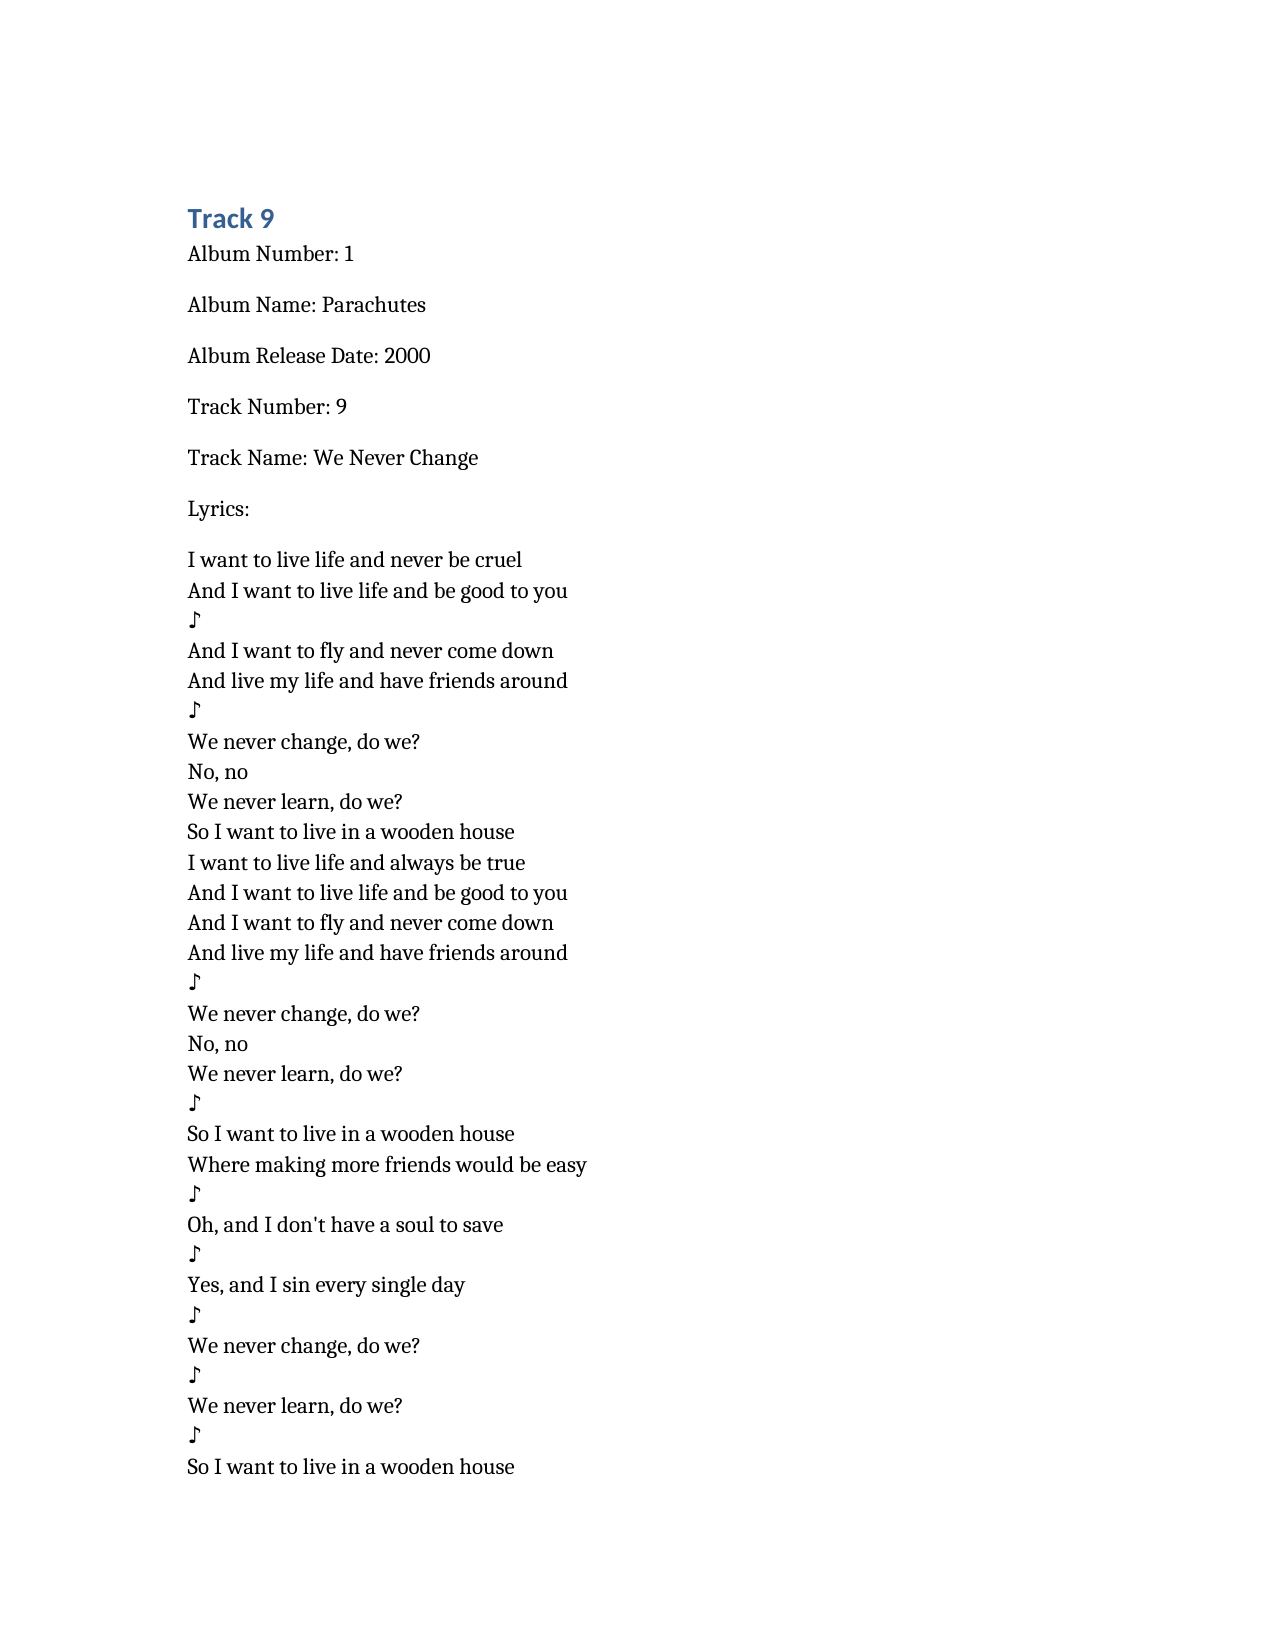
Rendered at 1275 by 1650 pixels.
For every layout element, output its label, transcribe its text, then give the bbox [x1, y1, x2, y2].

text Album Name: Parachutes [187, 292, 1087, 318]
text Lyrics: [187, 496, 1087, 522]
text Album Number: 1 [187, 241, 1087, 267]
subtitle Track 9 [187, 200, 1087, 236]
text Album Release Date: 2000 [187, 343, 1087, 369]
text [187, 547, 1087, 1480]
text Track Name: We Never Change [187, 445, 1087, 471]
text Track Number: 9 [187, 394, 1087, 420]
